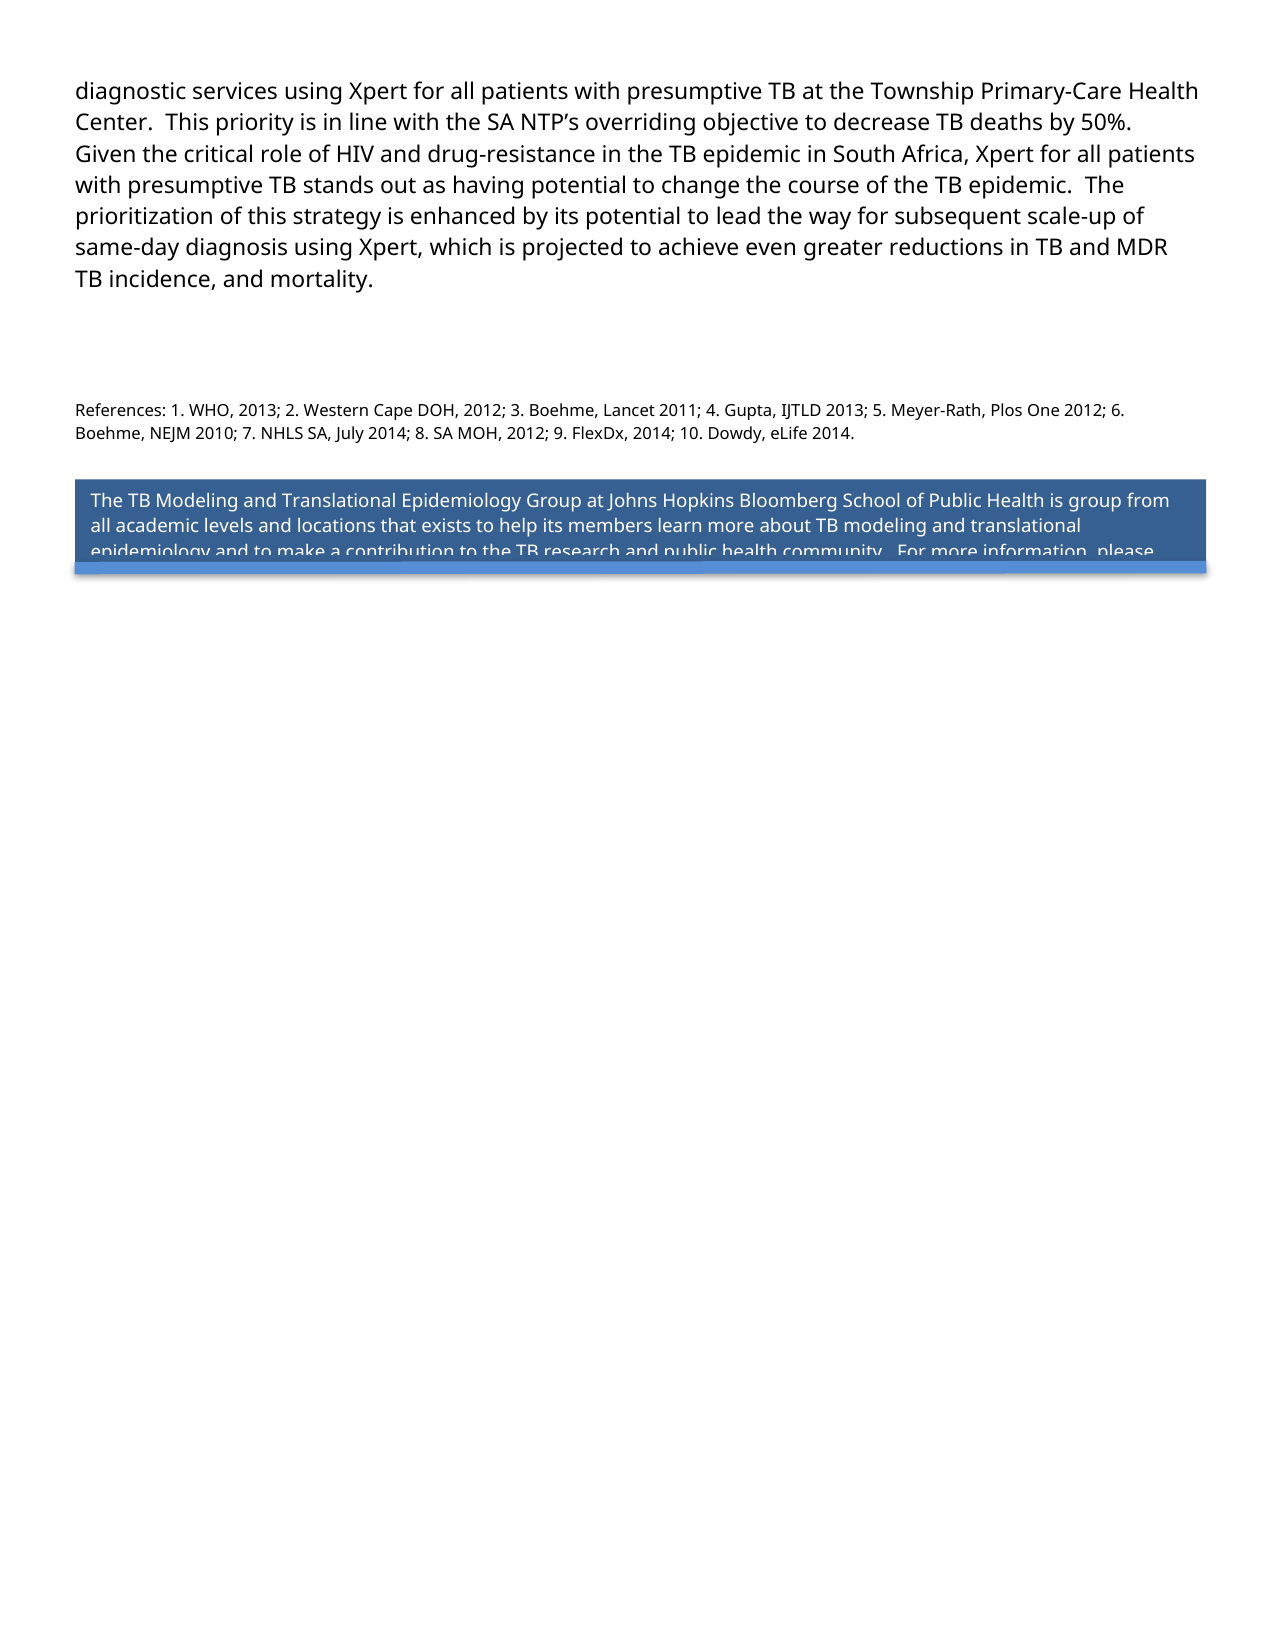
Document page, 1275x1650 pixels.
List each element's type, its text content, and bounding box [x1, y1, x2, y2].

text References: 1. WHO, 2013; 2. Western Cape DOH, 2012; 3. Boehme, Lancet 2011; 4. Gupta, IJTLD 2013; 5. Meyer-Rath, Plos One 2012; 6. Boehme, NEJM 2010; 7. NHLS SA, July 2014; 8. SA MOH, 2012; 9. FlexDx, 2014; 10. Dowdy, eLife 2014. [75, 399, 1200, 444]
